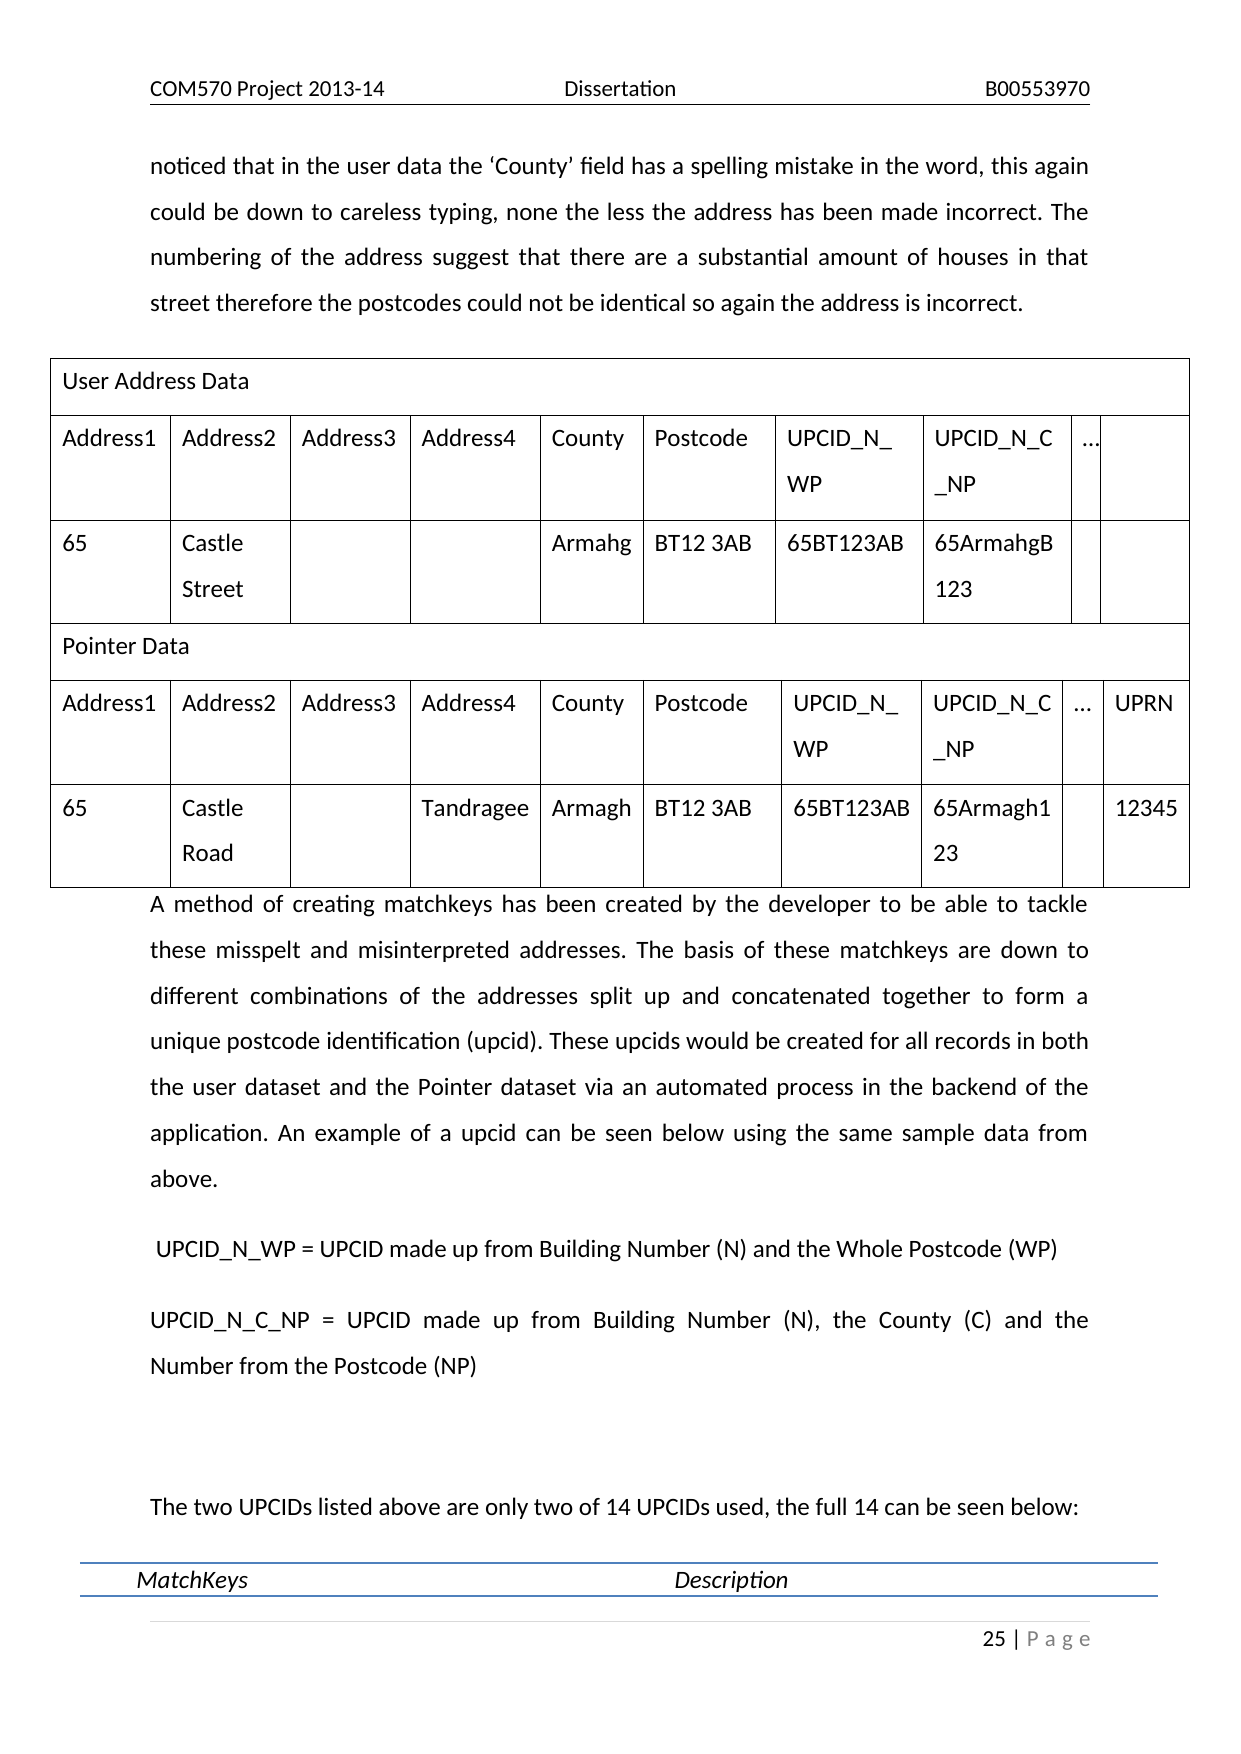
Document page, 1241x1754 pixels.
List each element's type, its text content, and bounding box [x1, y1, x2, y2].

table_cell 65 [51, 521, 170, 623]
text The two UPCIDs listed above are only two of 14 UPCIDs used, the full 14 can be seen below: [150, 1491, 1090, 1522]
table_cell [1063, 785, 1103, 887]
table_cell Tandragee [411, 785, 540, 887]
table_cell Address3 [291, 416, 410, 520]
table_cell Address2 [171, 681, 290, 784]
table_cell Address3 [291, 681, 410, 784]
table_cell Address4 [411, 681, 540, 784]
table_cell UPCID_N_C_NP [924, 416, 1071, 520]
table_cell [291, 785, 410, 887]
table_cell Castle Street [171, 521, 290, 623]
table_cell UPCID_N_WP [782, 681, 921, 784]
table_cell Castle Road [171, 785, 290, 887]
table_cell UPRN [1104, 681, 1189, 784]
table_cell 65BT123AB [782, 785, 921, 887]
table_cell BT12 3AB [644, 785, 781, 887]
text A method of creating matchkeys has been created by the developer to be able to tackle these misspelt and misinterpreted addresses. The basis of these matchkeys are down to different combinations of the addresses split up and concatenated together to form a unique postcode identification (upcid). These upcids would be created for all records in both the user dataset and the Pointer dataset via an automated process in the backend of the application. An example of a upcid can be seen below using the same sample data from above. [150, 888, 1090, 1193]
table_cell [411, 521, 540, 623]
table_header User Address Data [51, 359, 1189, 415]
table_cell Address2 [171, 416, 290, 520]
table_cell [291, 521, 410, 623]
table_cell County [541, 416, 643, 520]
table_cell [1101, 416, 1189, 520]
table_header Description [304, 1564, 1158, 1595]
text UPCID_N_WP = UPCID made up from Building Number (N) and the Whole Postcode (WP) [150, 1233, 1090, 1264]
table_cell [1101, 521, 1189, 623]
table_cell UPCID_N_C_NP [922, 681, 1062, 784]
table_cell Address1 [51, 681, 170, 784]
table_cell [1072, 521, 1100, 623]
text UPCID_N_C_NP = UPCID made up from Building Number (N), the County (C) and the Number from the Postcode (NP) [150, 1304, 1090, 1380]
table_cell Address4 [411, 416, 540, 520]
table_cell 65ArmahgB123 [924, 521, 1071, 623]
table_cell Armagh [541, 785, 643, 887]
table_cell Address1 [51, 416, 170, 520]
table_header MatchKeys [80, 1564, 304, 1595]
table_cell Postcode [644, 416, 775, 520]
table_cell Armahg [541, 521, 643, 623]
table_cell Pointer Data [51, 624, 1189, 680]
table_cell 65 [51, 785, 170, 887]
table_cell … [1072, 416, 1100, 520]
table_cell County [541, 681, 643, 784]
table_cell … [1063, 681, 1103, 784]
table_cell 65Armagh123 [922, 785, 1062, 887]
table_cell UPCID_N_WP [776, 416, 923, 520]
table_cell BT12 3AB [644, 521, 775, 623]
table_cell Postcode [644, 681, 781, 784]
table_cell 12345 [1104, 785, 1189, 887]
table_cell 65BT123AB [776, 521, 923, 623]
